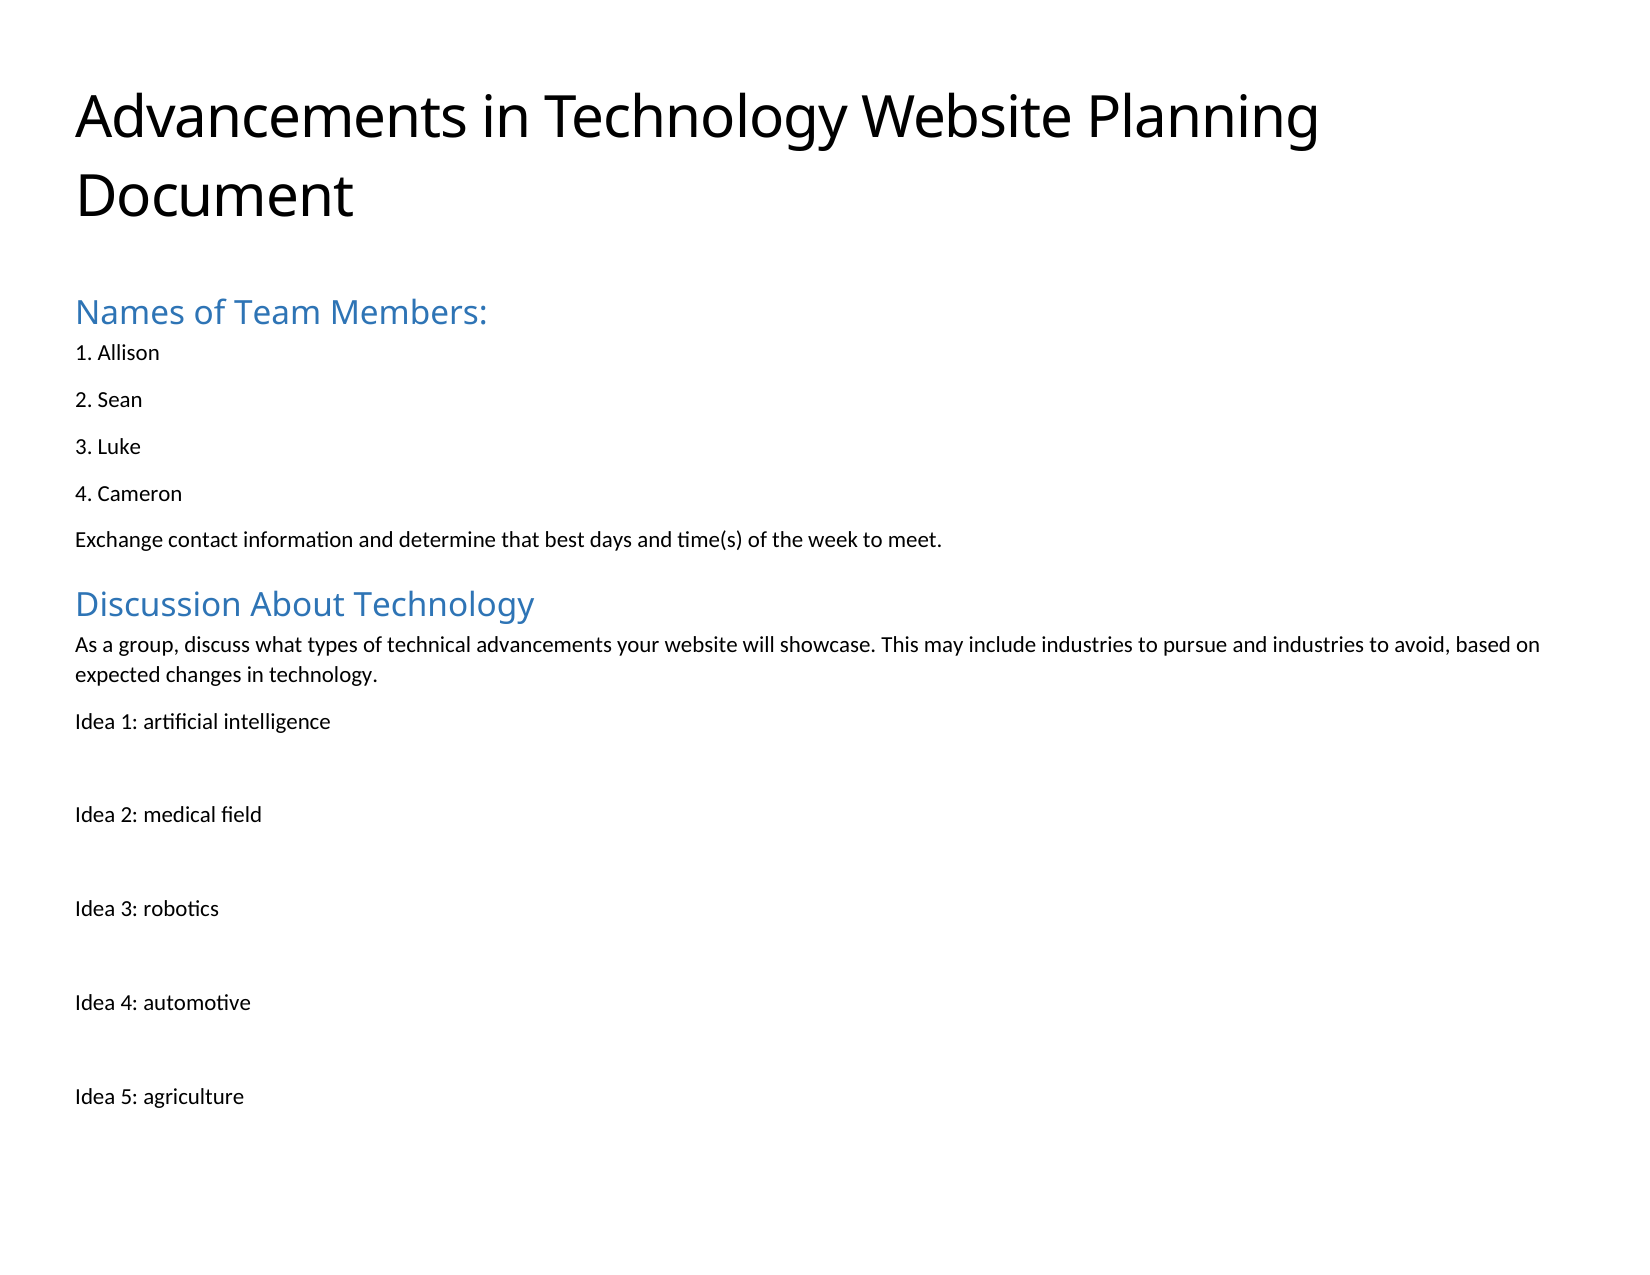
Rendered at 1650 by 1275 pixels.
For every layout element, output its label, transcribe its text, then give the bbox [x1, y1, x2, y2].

title Advancements in Technology Website Planning Document [75, 75, 1575, 234]
text Exchange contact information and determine that best days and time(s) of the week to meet. [75, 526, 1575, 554]
text 4. Cameron [75, 479, 1575, 507]
text Idea 4: automotive [75, 988, 1575, 1016]
subtitle Names of Team Members: [75, 289, 1575, 334]
text Idea 2: medical field [75, 801, 1575, 829]
text Idea 3: robotics [75, 894, 1575, 922]
text As a group, discuss what types of technical advancements your website will showcase. This may include industries to pursue and industries to avoid, based on expected changes in technology. [75, 630, 1575, 688]
text 1. Allison [75, 338, 1575, 366]
text 3. Luke [75, 432, 1575, 460]
text 2. Sean [75, 385, 1575, 413]
text Idea 1: artificial intelligence [75, 707, 1575, 735]
text Idea 5: agriculture [75, 1082, 1575, 1110]
subtitle Discussion About Technology [75, 581, 1575, 626]
